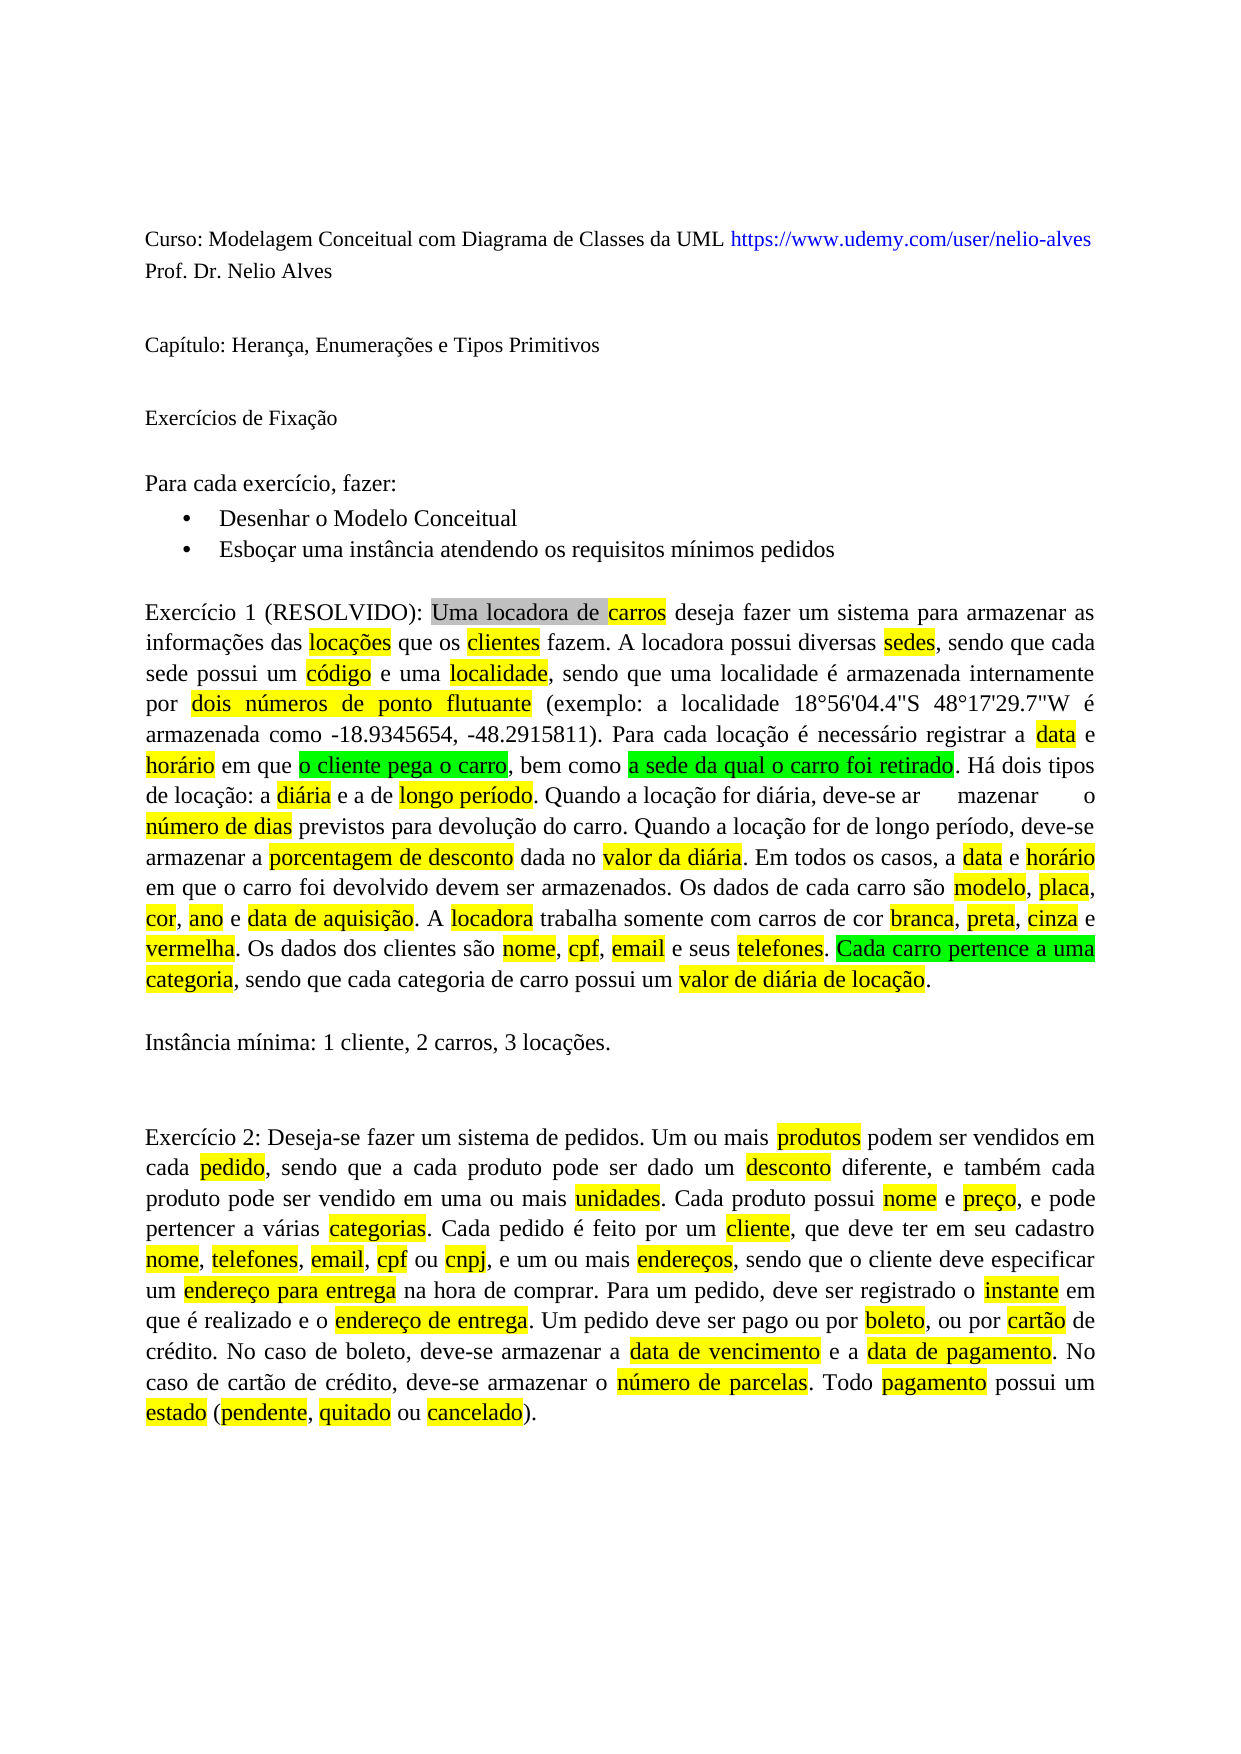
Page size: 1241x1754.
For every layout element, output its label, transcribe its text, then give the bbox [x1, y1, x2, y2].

text Prof. Dr. Nelio Alves [144, 258, 1095, 284]
list Esboçar uma instância atendendo os requisitos mínimos pedidos [182, 535, 1095, 562]
text Curso: Modelagem Conceitual com Diagrama de Classes da UML https://www.udemy.com/user/nelio-alves [144, 226, 1095, 251]
list Desenhar o Modelo Conceitual [182, 504, 1095, 531]
text Exercícios de Fixação [144, 405, 1095, 430]
text Exercício 2: Deseja-se fazer um sistema de pedidos. Um ou mais produtos podem ser vendidos em cada pedido, sendo que a cada produto pode ser dado um desconto diferente, e também cada produto pode ser vendido em uma ou mais unidades. Cada produto possui nome e preço, e pode pertencer a várias categorias. Cada pedido é feito por um cliente, que deve ter em seu cadastro nome, telefones, email, cpf ou cnpj, e um ou mais endereços, sendo que o cliente deve especificar um endereço para entrega na hora de comprar. Para um pedido, deve ser registrado o instante em que é realizado e o endereço de entrega. Um pedido deve ser pago ou por boleto, ou por cartão de crédito. No caso de boleto, deve-se armazenar a data de vencimento e a data de pagamento. No caso de cartão de crédito, deve-se armazenar o número de parcelas. Todo pagamento possui um estado (pendente, quitado ou cancelado). [144, 1122, 1095, 1426]
text Exercício 1 (RESOLVIDO): Uma locadora de carros deseja fazer um sistema para armazenar as informações das locações que os clientes fazem. A locadora possui diversas sedes, sendo que cada sede possui um código e uma localidade, sendo que uma localidade é armazenada internamente por dois números de ponto flutuante (exemplo: a localidade 18°56'04.4"S 48°17'29.7"W é armazenada como -18.9345654, -48.2915811). Para cada locação é necessário registrar a data e horário em que o cliente pega o carro, bem como a sede da qual o carro foi retirado. Há dois tipos de locação: a diária e a de longo período. Quando a locação for diária, deve-se ar mazenar o número de dias previstos para devolução do carro. Quando a locação for de longo período, deve-se armazenar a porcentagem de desconto dada no valor da diária. Em todos os casos, a data e horário em que o carro foi devolvido devem ser armazenados. Os dados de cada carro são modelo, placa, cor, ano e data de aquisição. A locadora trabalha somente com carros de cor branca, preta, cinza e vermelha. Os dados dos clientes são nome, cpf, email e seus telefones. Cada carro pertence a uma categoria, sendo que cada categoria de carro possui um valor de diária de locação. [144, 598, 1095, 993]
text Para cada exercício, fazer: [144, 469, 1095, 497]
text Instância mínima: 1 cliente, 2 carros, 3 locações. [144, 1028, 1095, 1055]
text Capítulo: Herança, Enumerações e Tipos Primitivos [144, 332, 1095, 357]
